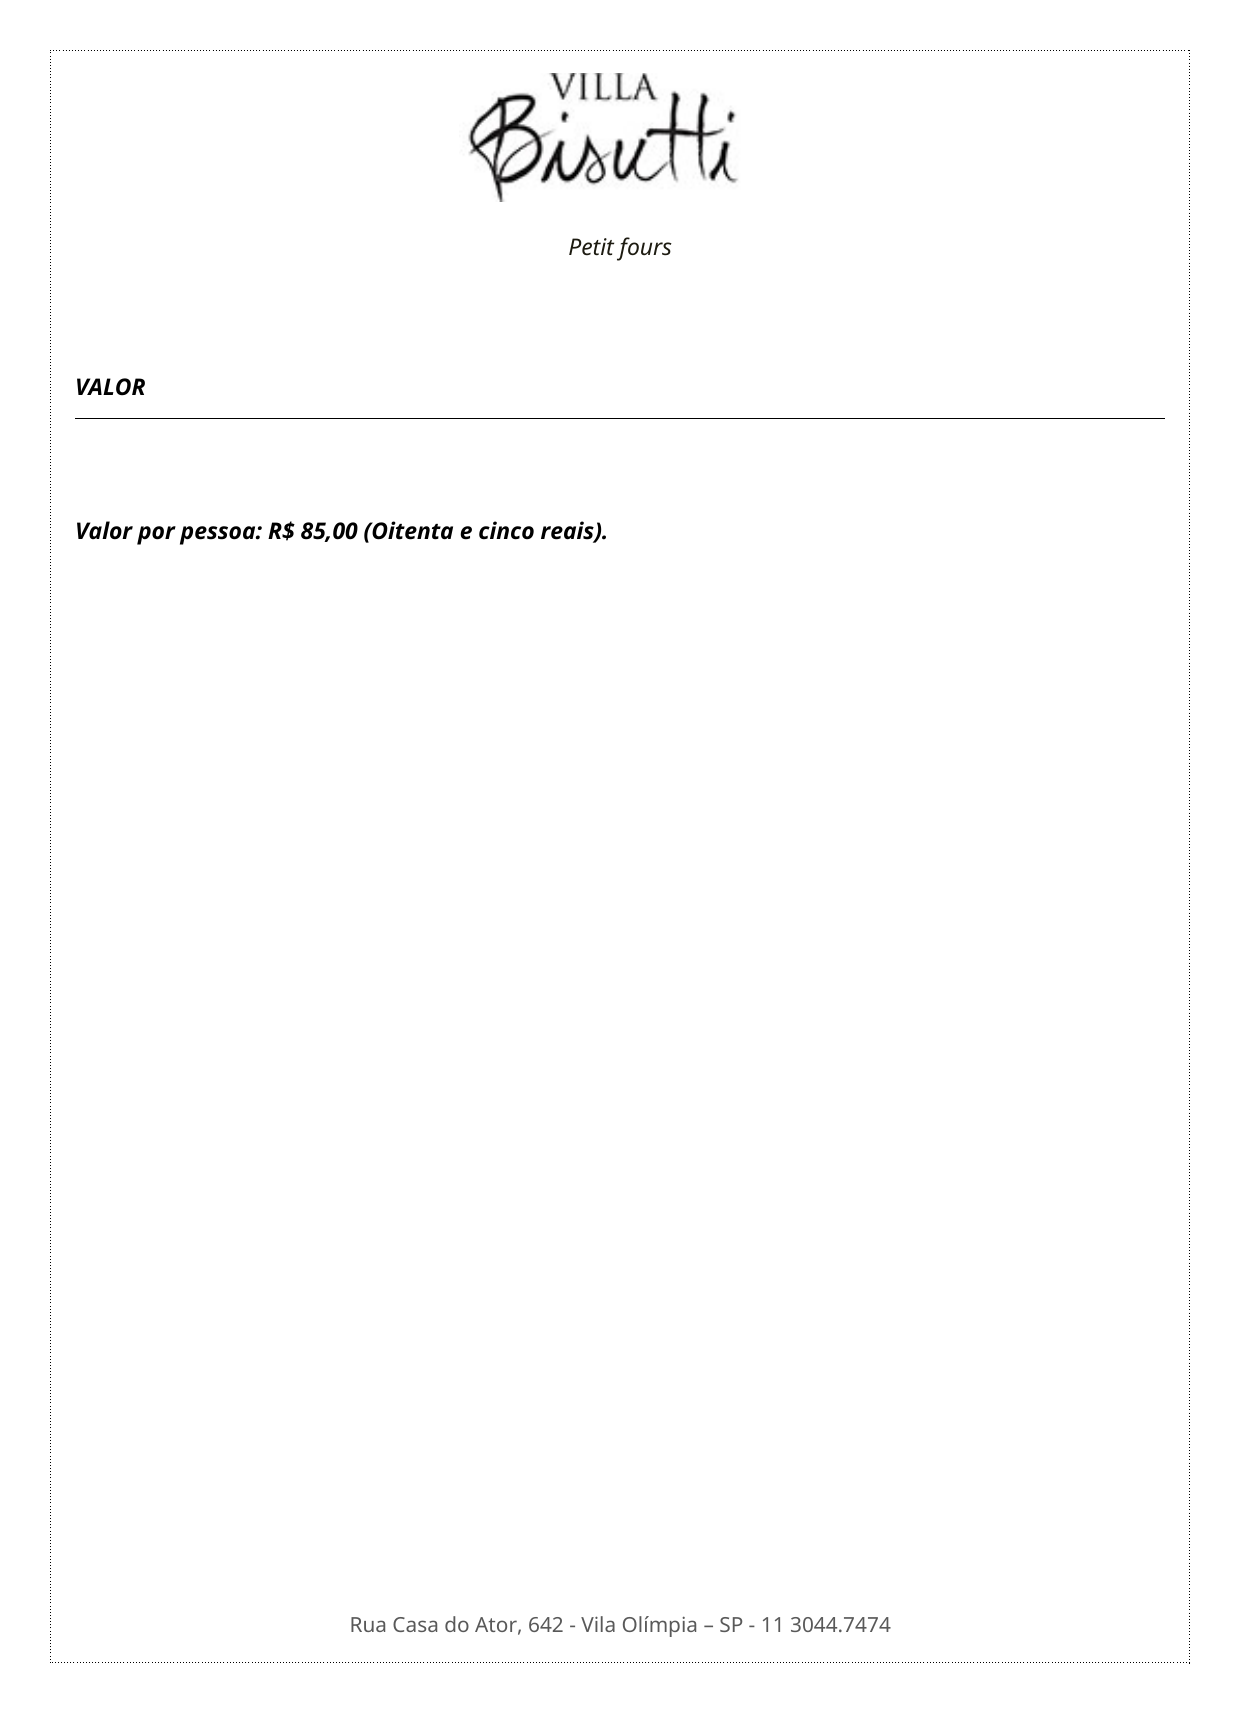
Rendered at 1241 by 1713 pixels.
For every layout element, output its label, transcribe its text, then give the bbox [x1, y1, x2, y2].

text Valor por pessoa: R$ 85,00 (Oitenta e cinco reais). [75, 515, 1165, 546]
text Petit fours [75, 231, 1165, 262]
text VALOR [75, 371, 1165, 403]
picture [459, 73, 782, 202]
